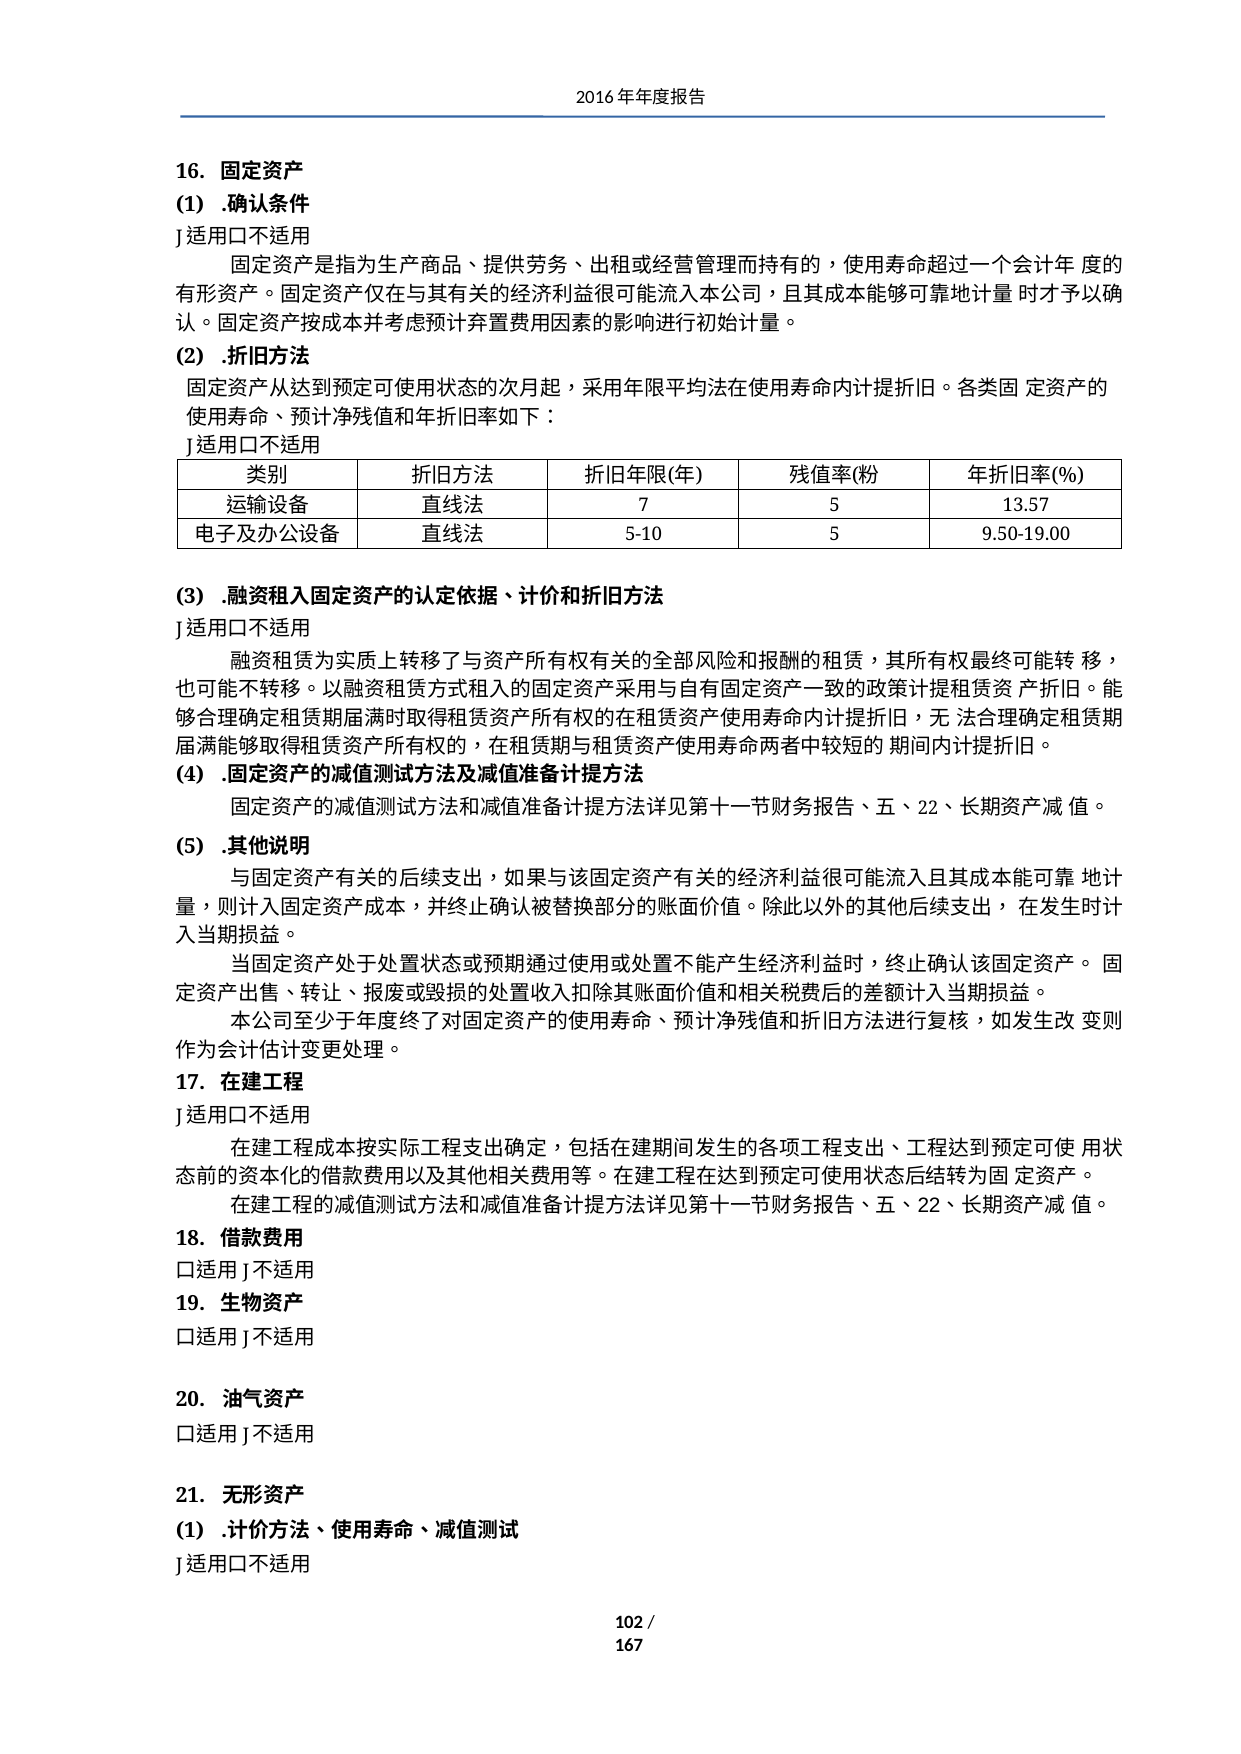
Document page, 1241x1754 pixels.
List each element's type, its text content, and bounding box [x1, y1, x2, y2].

list 在建工程 [176, 1067, 1124, 1095]
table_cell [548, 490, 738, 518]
text J适用口不适用 [186, 430, 1124, 459]
text 与固定资产有关的后续支出，如果与该固定资产有关的经济利益很可能流入且其成本能可靠 地计量，则计入固定资产成本，并终止确认被替换部分的账面价值。除此以外的其他后续支出， 在发生时计入当期损益。 [176, 863, 1124, 948]
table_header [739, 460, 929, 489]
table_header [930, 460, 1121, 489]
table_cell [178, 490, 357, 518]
text 在建工程的减值测试方法和减值准备计提方法详见第十一节财务报告、五、22、长期资产减 值。 [176, 1189, 1124, 1218]
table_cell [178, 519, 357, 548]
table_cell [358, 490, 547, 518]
list 无形资产 [176, 1480, 1124, 1508]
text 口适用J不适用 [176, 1255, 1124, 1283]
text 口适用J不适用 [176, 1418, 1124, 1447]
list 固定资产 [176, 155, 1124, 184]
list .计价方法、使用寿命、减值测试 [176, 1514, 1124, 1543]
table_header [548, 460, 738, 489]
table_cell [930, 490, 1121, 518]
list .其他说明 [176, 830, 1124, 859]
text 固定资产从达到预定可使用状态的次月起，采用年限平均法在使用寿命内计提折旧。各类固 定资产的使用寿命、预计净残值和年折旧率如下： [186, 373, 1124, 430]
text J适用口不适用 [176, 613, 1124, 641]
list .确认条件 [176, 188, 1124, 217]
list .融资租入固定资产的认定依据、计价和折旧方法 [176, 580, 1124, 609]
text 本公司至少于年度终了对固定资产的使用寿命、预计净残值和折旧方法进行复核，如发生改 变则作为会计估计变更处理。 [176, 1006, 1124, 1063]
text 当固定资产处于处置状态或预期通过使用或处置不能产生经济利益时，终止确认该固定资产。 固定资产出售、转让、报废或毁损的处置收入扣除其账面价值和相关税费后的差额计入当期损益。 [176, 948, 1124, 1006]
text 在建工程成本按实际工程支出确定，包括在建期间发生的各项工程支出、工程达到预定可使 用状态前的资本化的借款费用以及其他相关费用等。在建工程在达到预定可使用状态后结转为固 定资产。 [176, 1132, 1124, 1189]
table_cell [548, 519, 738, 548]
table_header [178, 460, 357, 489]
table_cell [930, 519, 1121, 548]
list .折旧方法 [176, 340, 1124, 369]
text J适用口不适用 [176, 1099, 1124, 1128]
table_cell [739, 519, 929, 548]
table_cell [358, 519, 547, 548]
list 借款费用 [176, 1222, 1124, 1251]
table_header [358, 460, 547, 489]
text 固定资产的减值测试方法和减值准备计提方法详见第十一节财务报告、五、22、长期资产减 值。 [230, 791, 1124, 820]
text J适用口不适用 [176, 1549, 1124, 1577]
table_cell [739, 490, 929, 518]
text 融资租赁为实质上转移了与资产所有权有关的全部风险和报酬的租赁，其所有权最终可能转 移，也可能不转移。以融资租赁方式租入的固定资产采用与自有固定资产一致的政策计提租赁资 产折旧。能够合理确定租赁期届满时取得租赁资产所有权的在租赁资产使用寿命内计提折旧，无 法合理确定租赁期届满能够取得租赁资产所有权的，在租赁期与租赁资产使用寿命两者中较短的 期间内计提折旧。 [176, 646, 1124, 759]
text J适用口不适用 [176, 221, 1124, 250]
list .固定资产的减值测试方法及减值准备计提方法 [176, 759, 1124, 787]
list 生物资产 [176, 1287, 1124, 1316]
text 口适用J不适用 [176, 1322, 1124, 1350]
text 固定资产是指为生产商品、提供劳务、出租或经营管理而持有的，使用寿命超过一个会计年 度的有形资产。固定资产仅在与其有关的经济利益很可能流入本公司，且其成本能够可靠地计量 时才予以确认。固定资产按成本并考虑预计弃置费用因素的影响进行初始计量。 [176, 250, 1124, 336]
list 油气资产 [176, 1384, 1124, 1412]
